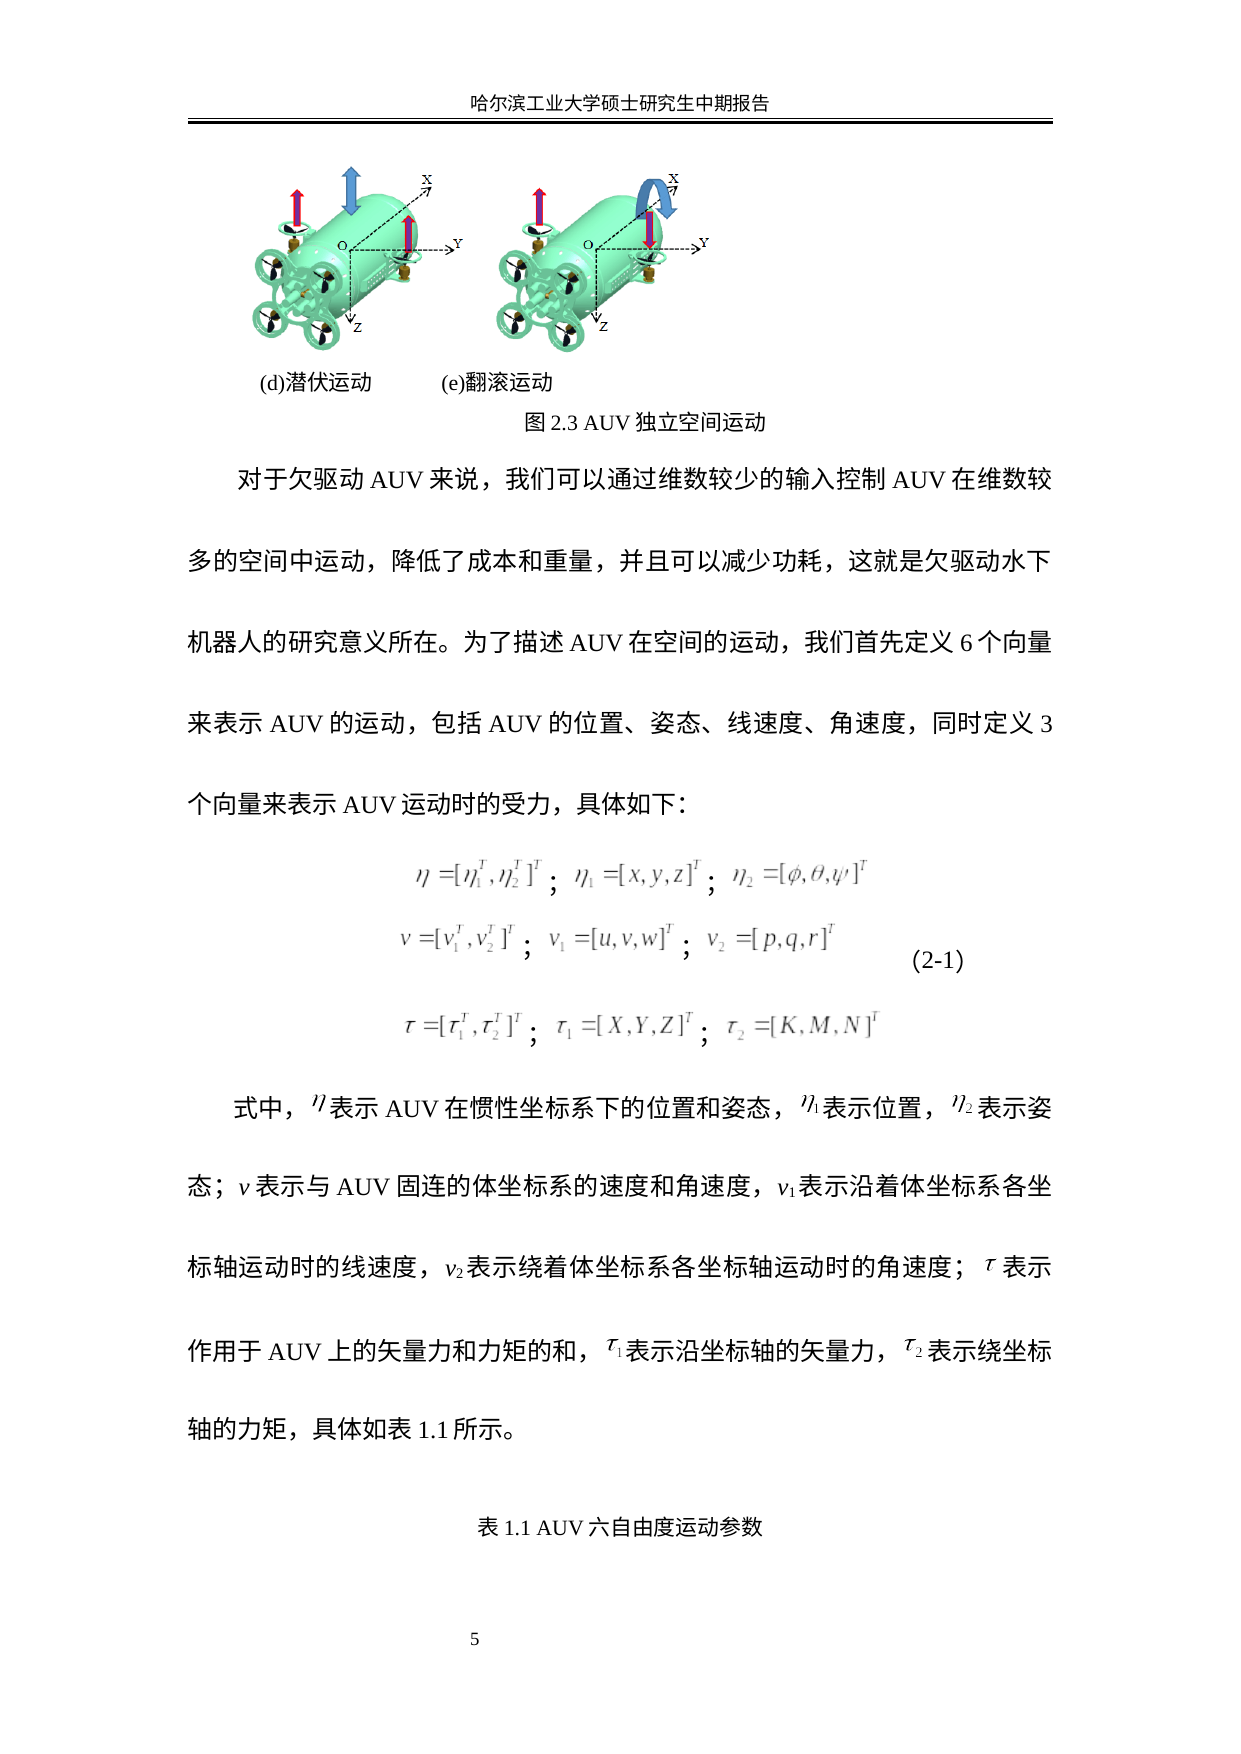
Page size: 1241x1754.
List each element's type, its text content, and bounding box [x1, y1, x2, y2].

text ；； [187, 844, 1053, 909]
picture [492, 170, 711, 355]
text 图2.3 AUV独立空间运动 [187, 405, 1053, 437]
picture [248, 163, 470, 355]
text ；； （2-1） [187, 918, 1053, 983]
text 式中，表示AUV在惯性坐标系下的位置和姿态，表示位置，表示姿态；v表示与AUV固连的体坐标系的速度和角速度，v1表示沿着体坐标系各坐标轴运动时的线速度，v2表示绕着体坐标系各坐标轴运动时的角速度；表示作用于AUV上的矢量力和力矩的和，表示沿坐标轴的矢量力，表示绕坐标轴的力矩，具体如表1.1所示。 [187, 1070, 1053, 1460]
text (d)潜伏运动 (e)翻滚运动 [187, 364, 1053, 397]
text 表1.1 AUV六自由度运动参数 [187, 1509, 1053, 1542]
text 对于欠驱动AUV来说，我们可以通过维数较少的输入控制AUV在维数较多的空间中运动，降低了成本和重量，并且可以减少功耗，这就是欠驱动水下机器人的研究意义所在。为了描述AUV在空间的运动，我们首先定义6个向量来表示AUV的运动，包括AUV的位置、姿态、线速度、角速度，同时定义3个向量来表示AUV运动时的受力，具体如下： [187, 445, 1053, 835]
text ；； [187, 996, 1053, 1061]
